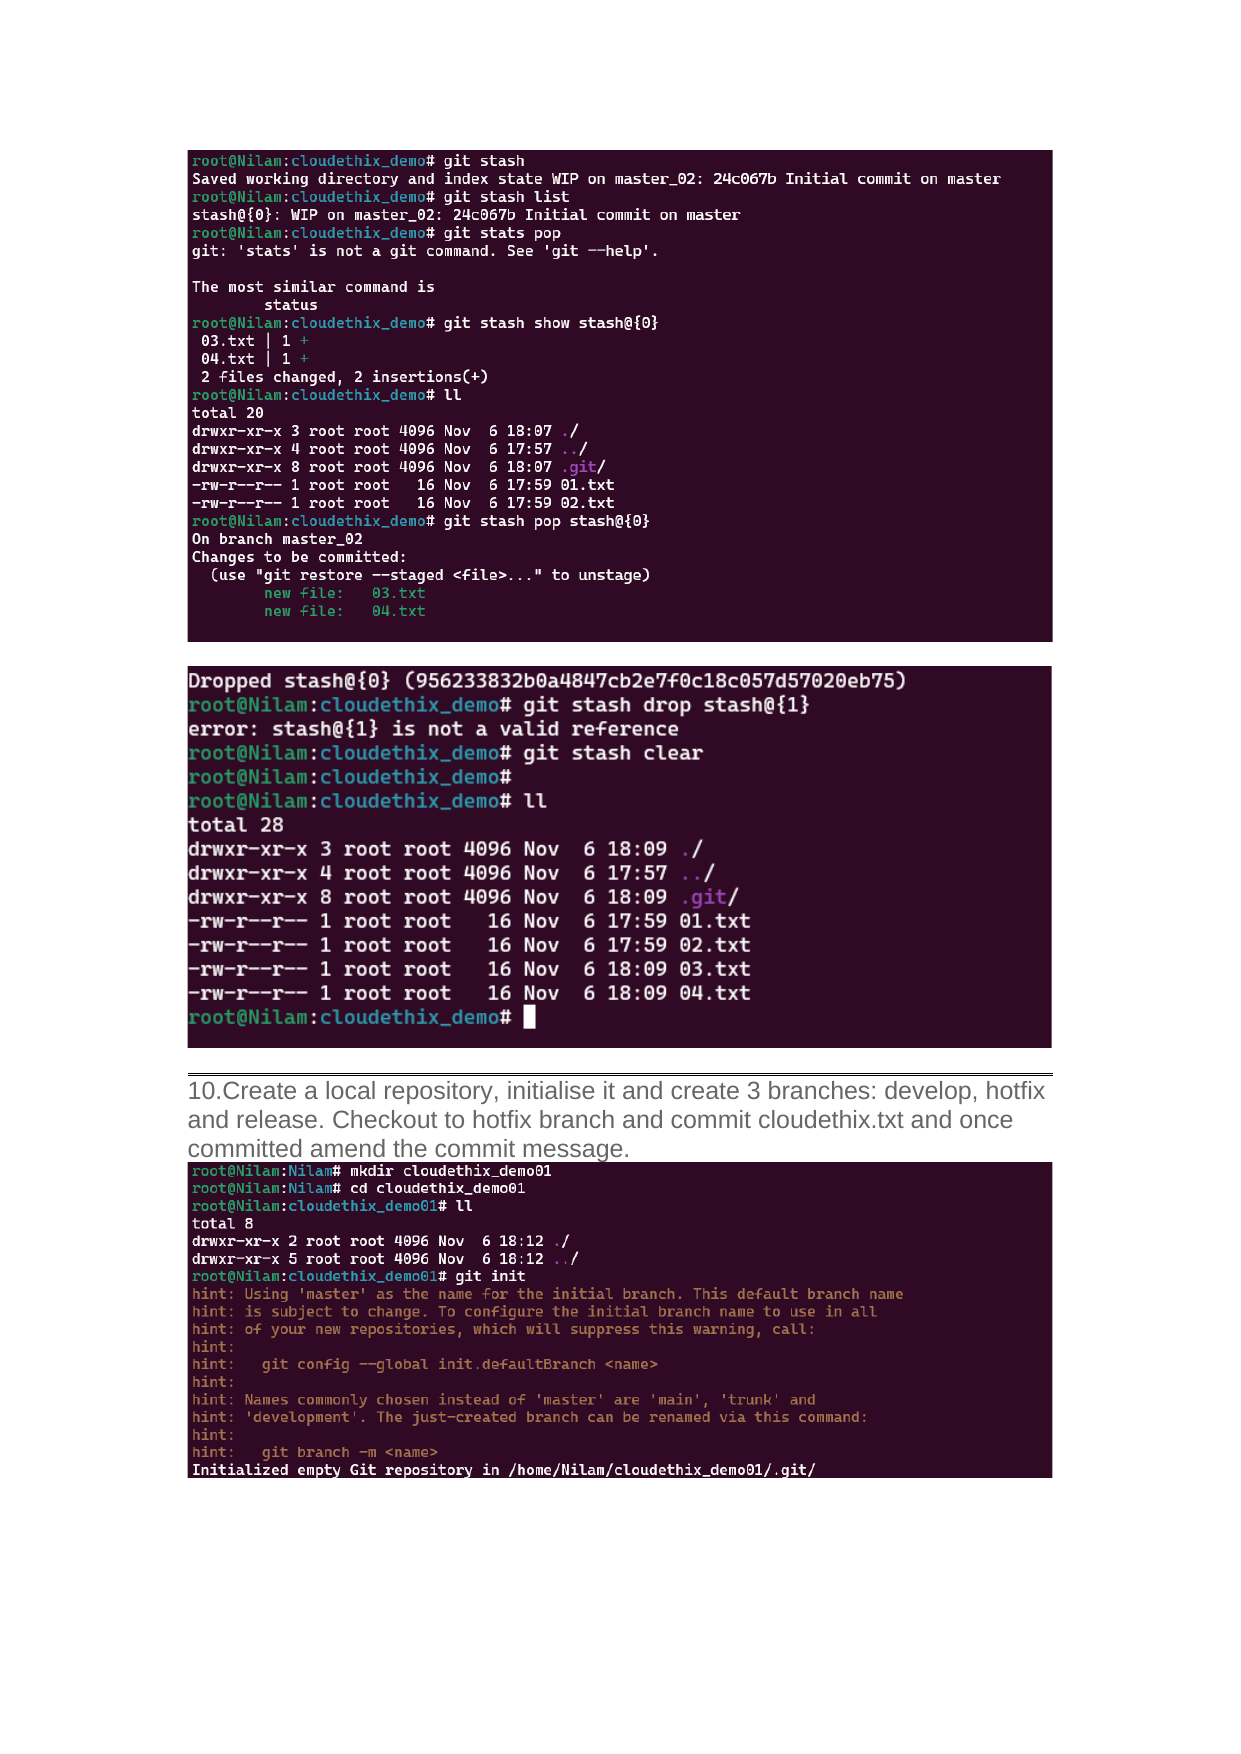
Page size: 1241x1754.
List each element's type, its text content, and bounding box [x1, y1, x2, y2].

picture [187, 1162, 1053, 1478]
text committed amend the commit message. [187, 1133, 1053, 1162]
picture [187, 666, 1052, 1048]
text 10.Create a local repository, initialise it and create 3 branches: develop, hotfix and release. Checkout to hotfix branch and commit cloudethix.txt and once [187, 1076, 1053, 1133]
picture [187, 150, 1053, 642]
